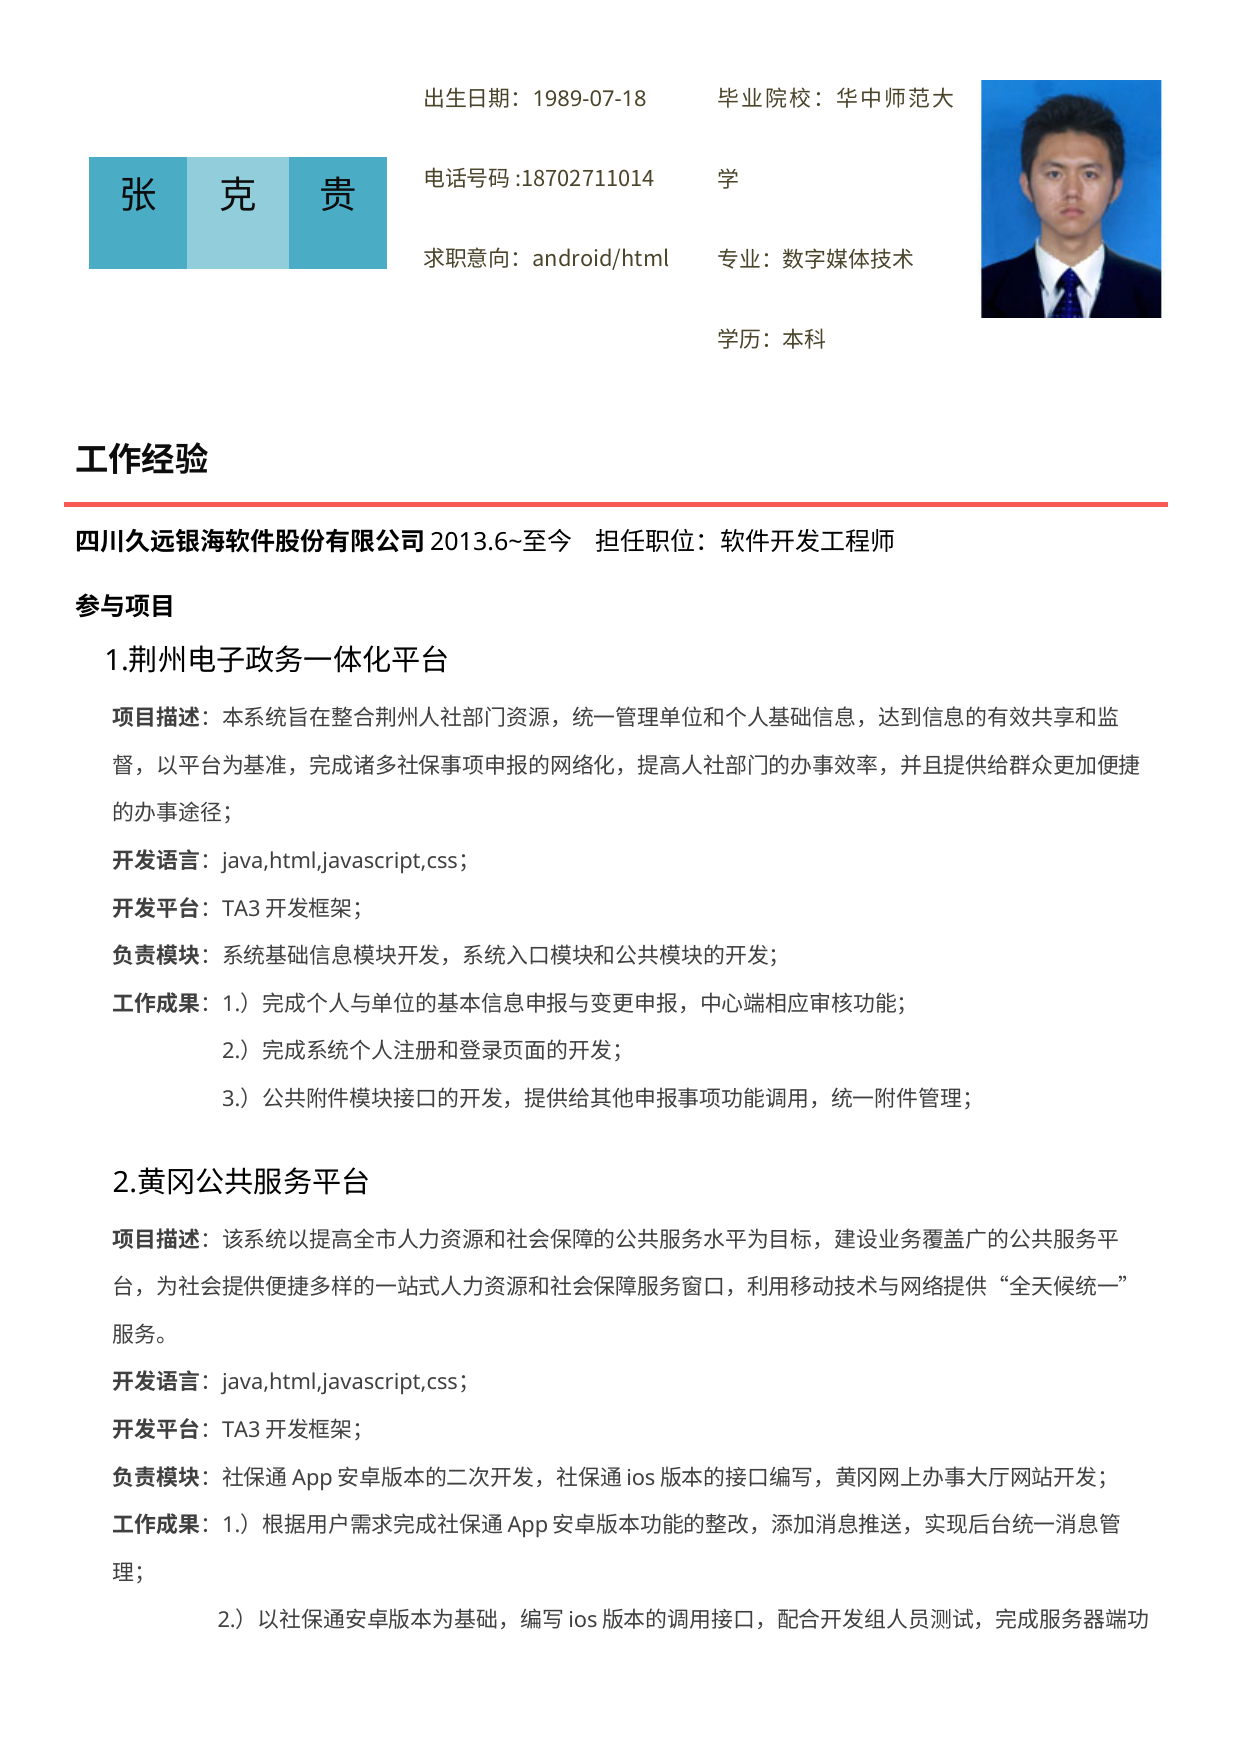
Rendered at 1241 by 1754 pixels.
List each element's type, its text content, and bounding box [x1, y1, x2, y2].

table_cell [64, 637, 1168, 1634]
table_cell 四川久远银海软件股份有限公司2013.6~至今 担任职位：软件开发工程师 参与项目 [64, 507, 1168, 637]
picture [977, 80, 1166, 318]
table_header 毕业院校：华中师范大学 专业：数字媒体技术 学历：本科 [706, 81, 966, 392]
table_header [966, 81, 1176, 392]
table_header 工作经验 [64, 425, 1168, 502]
table_header 五百丁 求职目标：五百 [64, 81, 412, 392]
table_header 出生日期：1989-07-18 电话号码 :18702711014 求职意向：android/html [412, 81, 706, 392]
